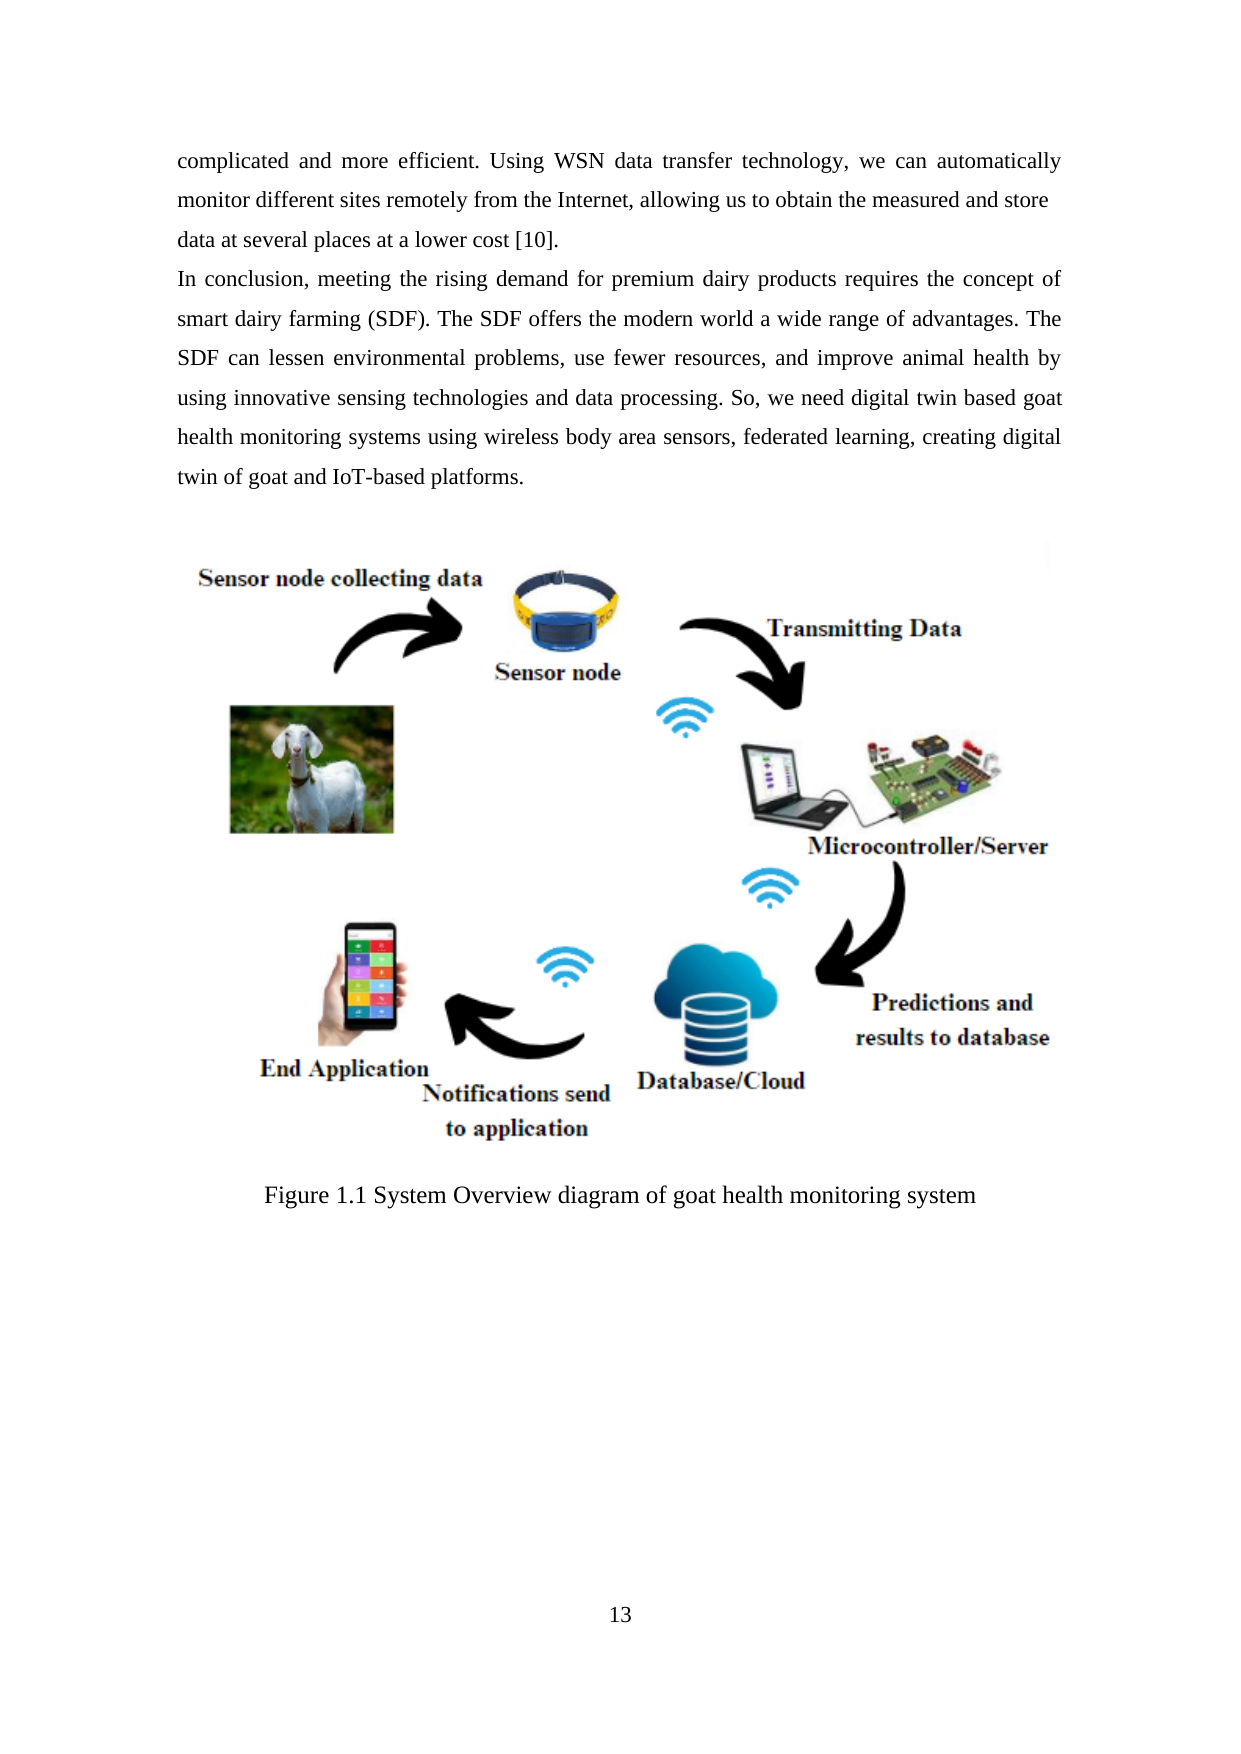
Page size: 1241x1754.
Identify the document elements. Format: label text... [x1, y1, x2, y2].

text data at several places at a lower cost [10]. [177, 226, 1063, 252]
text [177, 147, 1063, 213]
text In conclusion, meeting the rising demand for premium dairy products requires the concept of smart dairy farming (SDF). The SDF offers the modern world a wide range of advantages. The SDF can lessen environmental problems, use fewer resources, and improve animal health by using innovative sensing technologies and data processing. So, we need digital twin based goat health monitoring systems using wireless body area sensors, federated learning, creating digital twin of goat and IoT-based platforms. [177, 265, 1063, 489]
text Figure 1.1 System Overview diagram of goat health monitoring system [177, 1180, 1063, 1209]
picture [177, 541, 1051, 1155]
